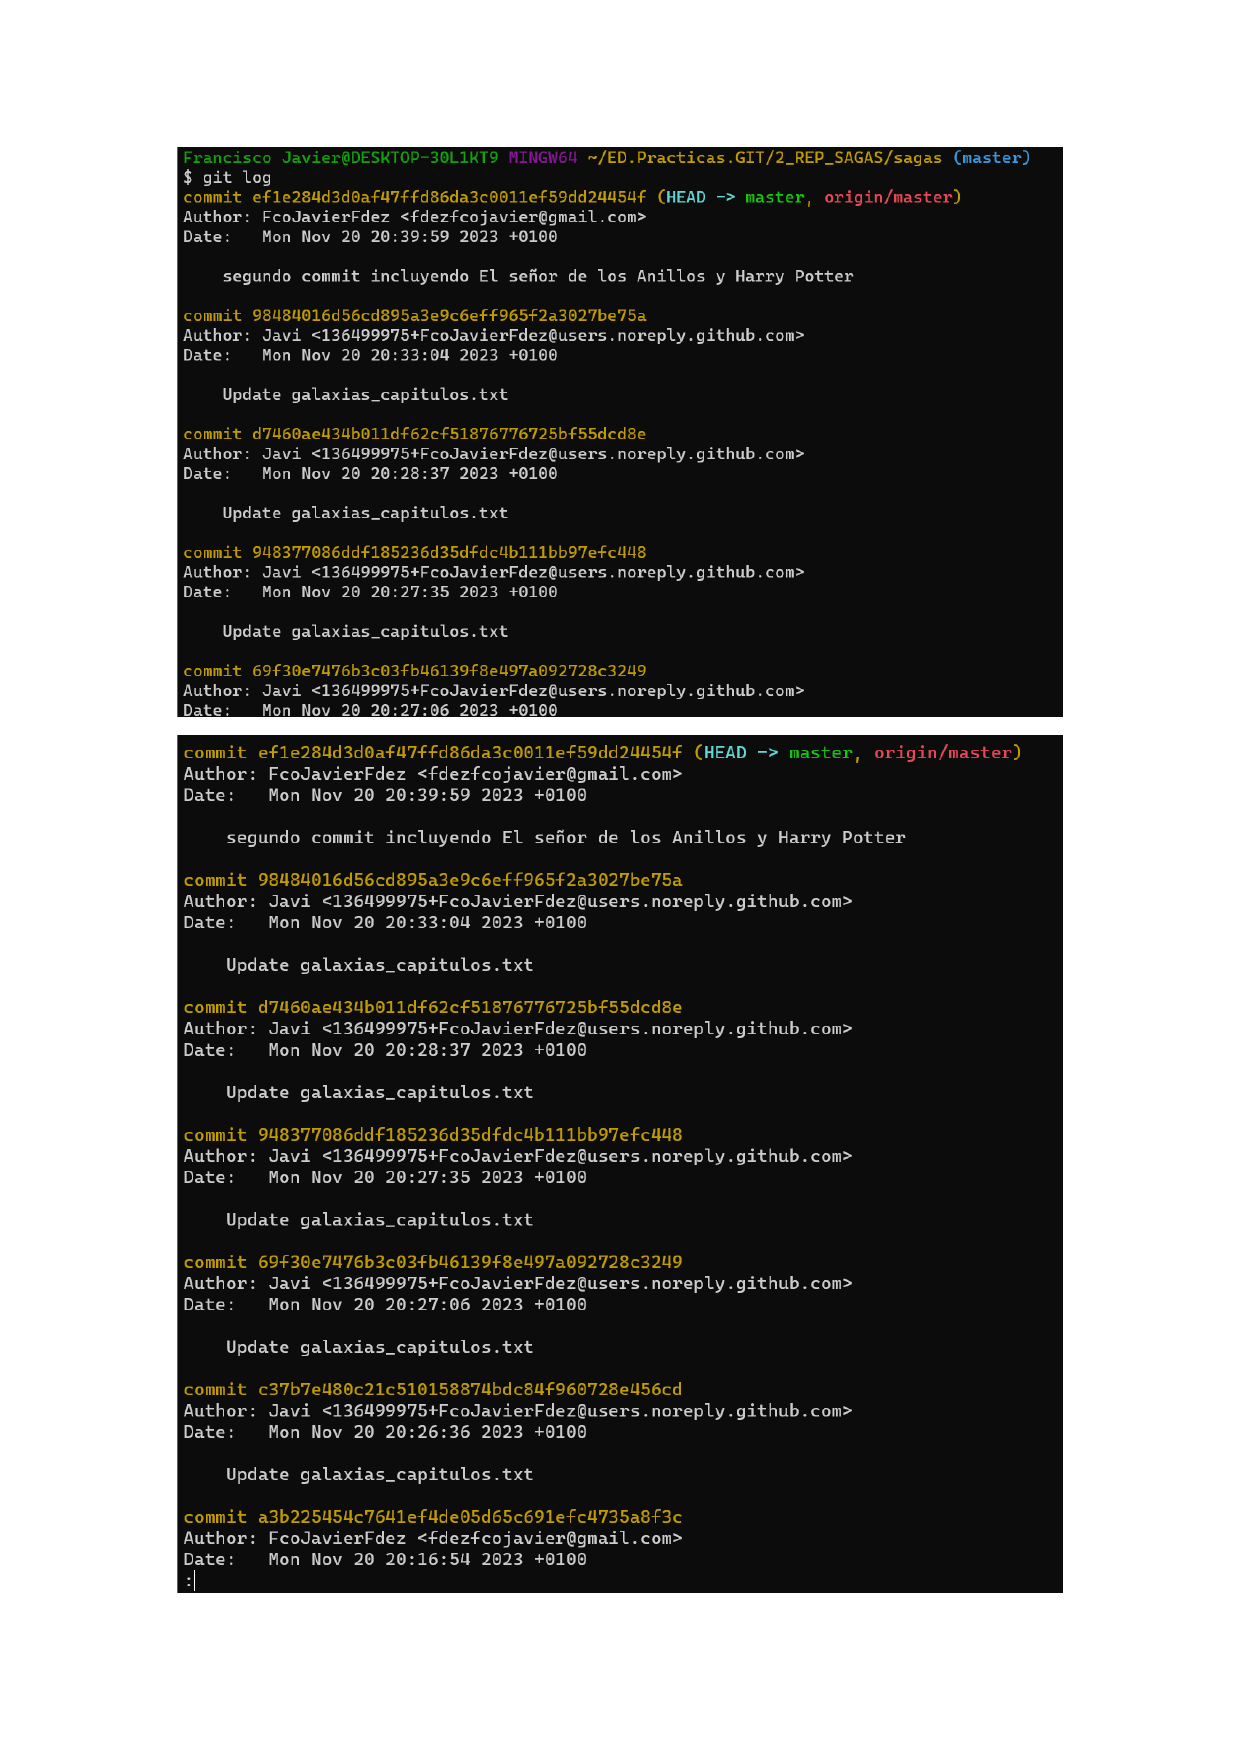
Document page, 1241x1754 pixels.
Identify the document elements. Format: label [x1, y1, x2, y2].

picture [177, 147, 1063, 717]
picture [177, 735, 1063, 1593]
